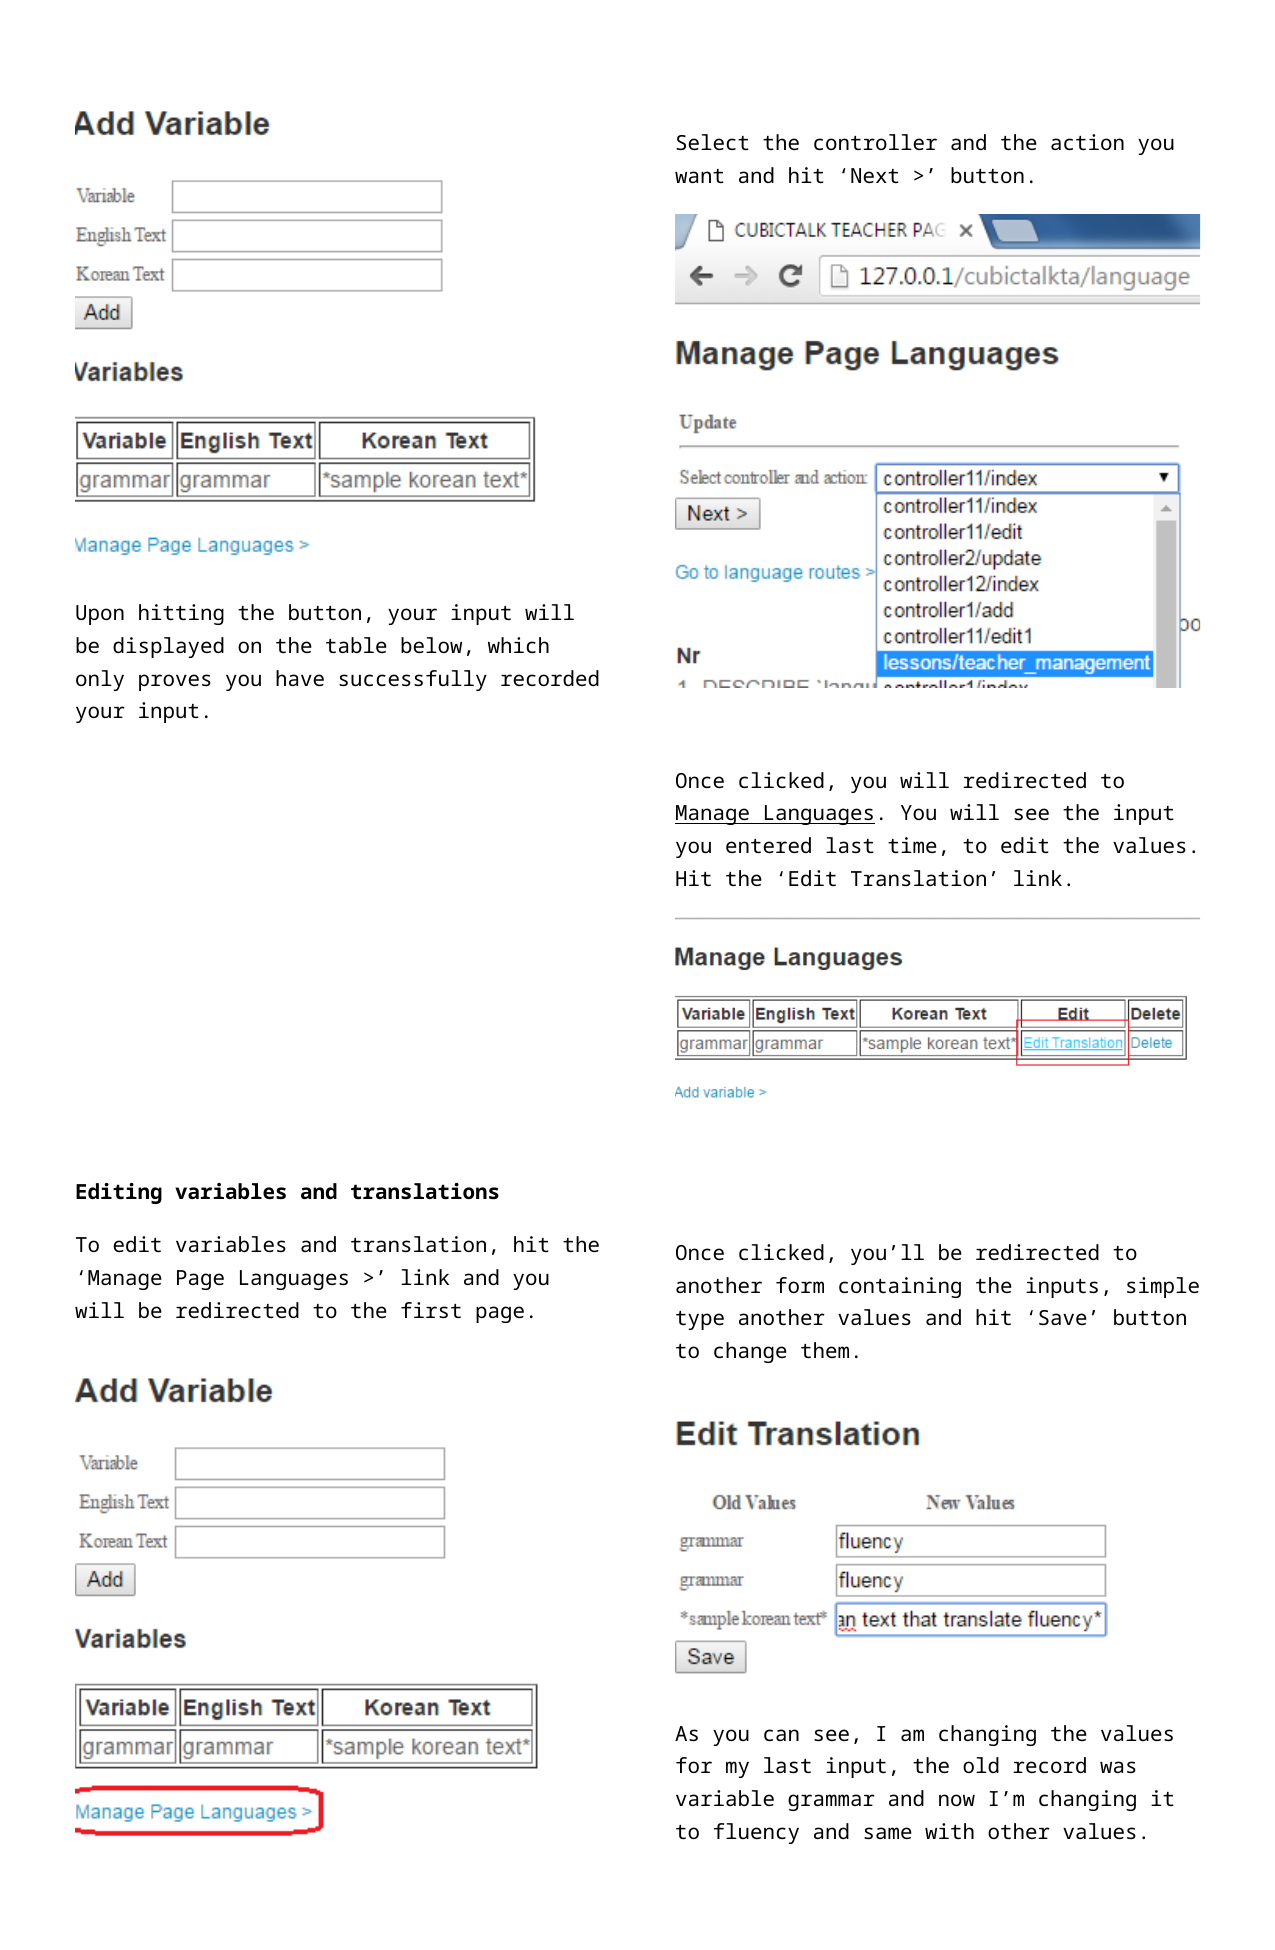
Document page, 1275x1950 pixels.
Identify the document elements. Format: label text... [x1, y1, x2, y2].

text Once clicked, you’ll be redirected to another form containing the inputs, simple type another values and hit ‘Save’ button to change them. [675, 1238, 1200, 1364]
text As you can see, I am changing the values for my last input, the old record was variable grammar and now I’m changing it to fluency and same with other values. [675, 1719, 1200, 1845]
picture [75, 75, 554, 574]
text Upon hitting the button, your input will be displayed on the table below, which only proves you have successfully recorded your input. [75, 598, 600, 725]
text Once clicked, you will redirected to Manage Languages. You will see the input you entered last time, to edit the values. Hit the ‘Edit Translation’ link. [675, 766, 1200, 892]
text Select the controller and the action you want and hit ‘Next >’ button. [675, 128, 1200, 189]
text Editing variables and translations [75, 1177, 600, 1206]
picture [675, 1389, 1119, 1694]
picture [675, 214, 1200, 688]
picture [675, 917, 1200, 1107]
picture [75, 1349, 569, 1847]
text To edit variables and translation, hit the ‘Manage Page Languages >’ link and you will be redirected to the first page. [75, 1231, 600, 1324]
